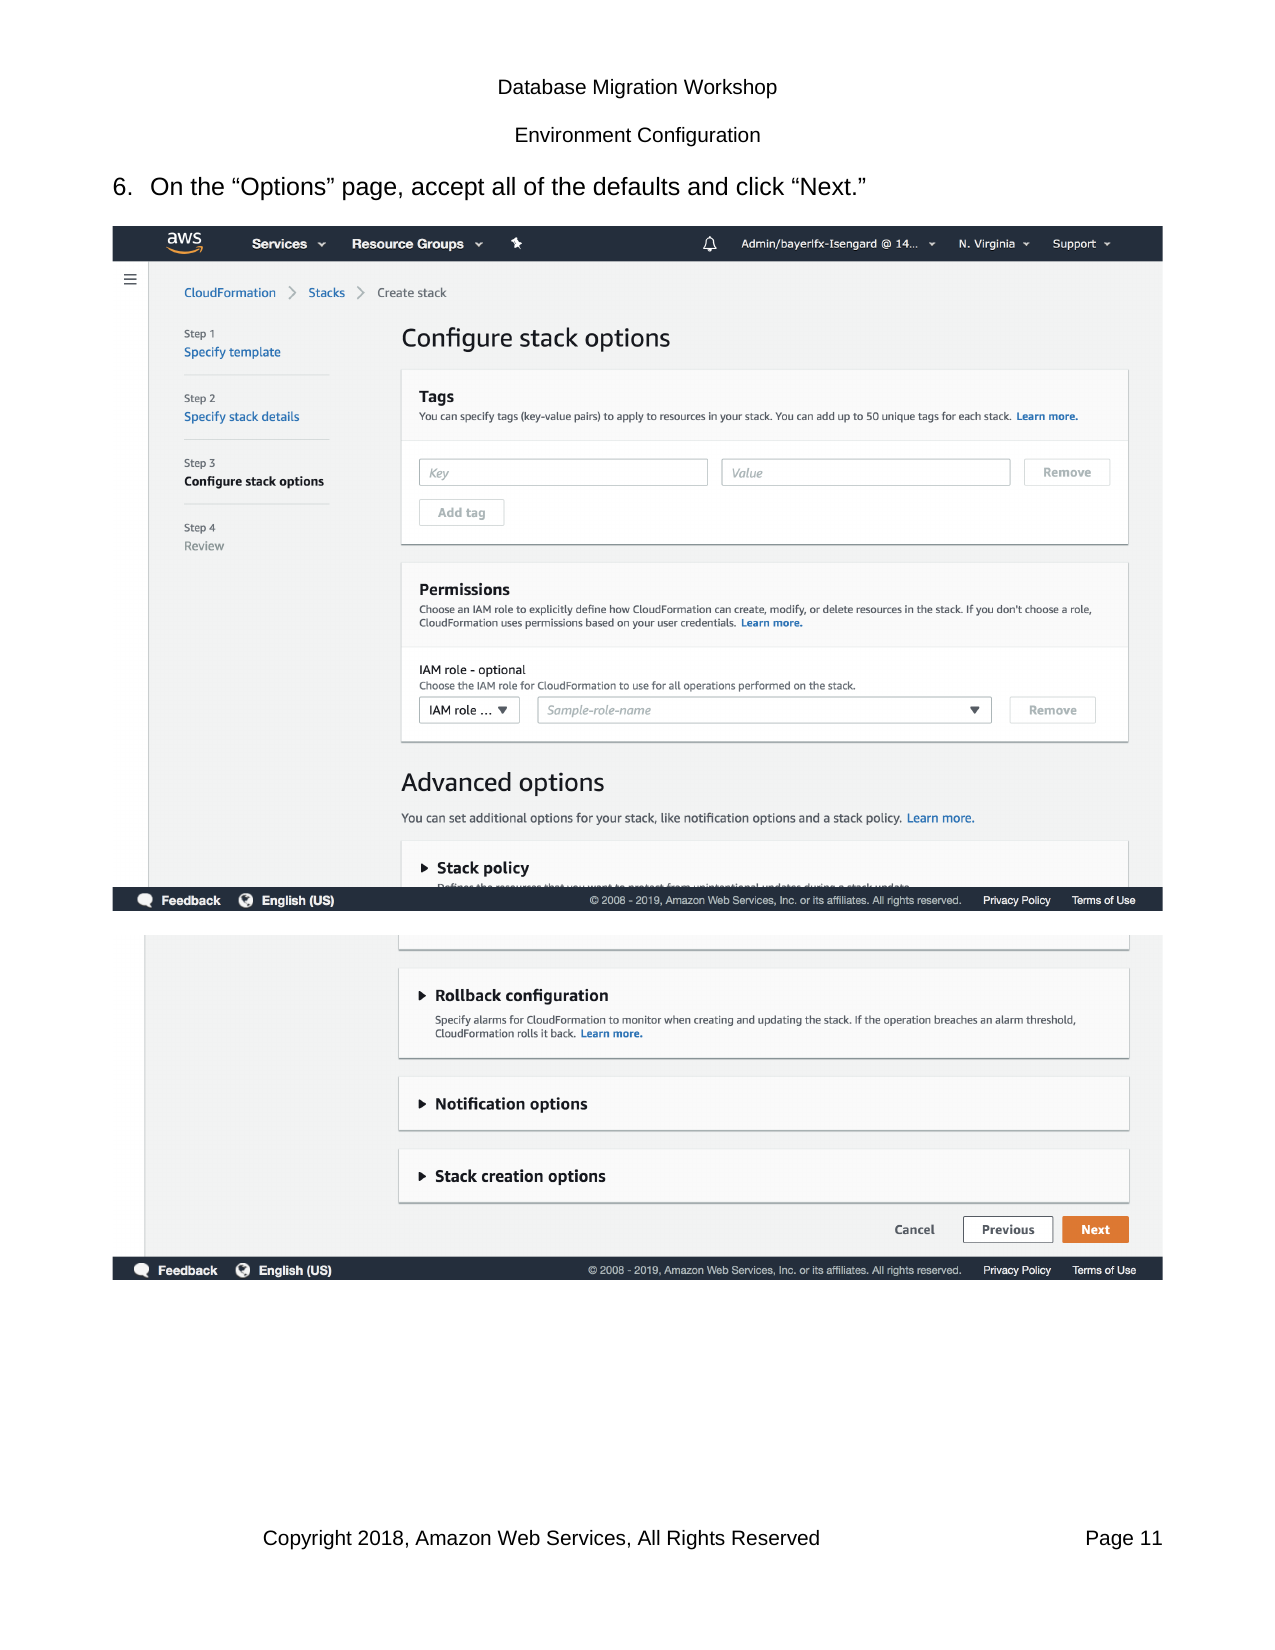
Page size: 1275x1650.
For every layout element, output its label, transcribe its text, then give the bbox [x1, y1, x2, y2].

picture [112, 935, 1163, 1280]
picture [112, 226, 1163, 911]
list On the “Options” page, accept all of the defaults and click “Next.” [112, 172, 1162, 201]
